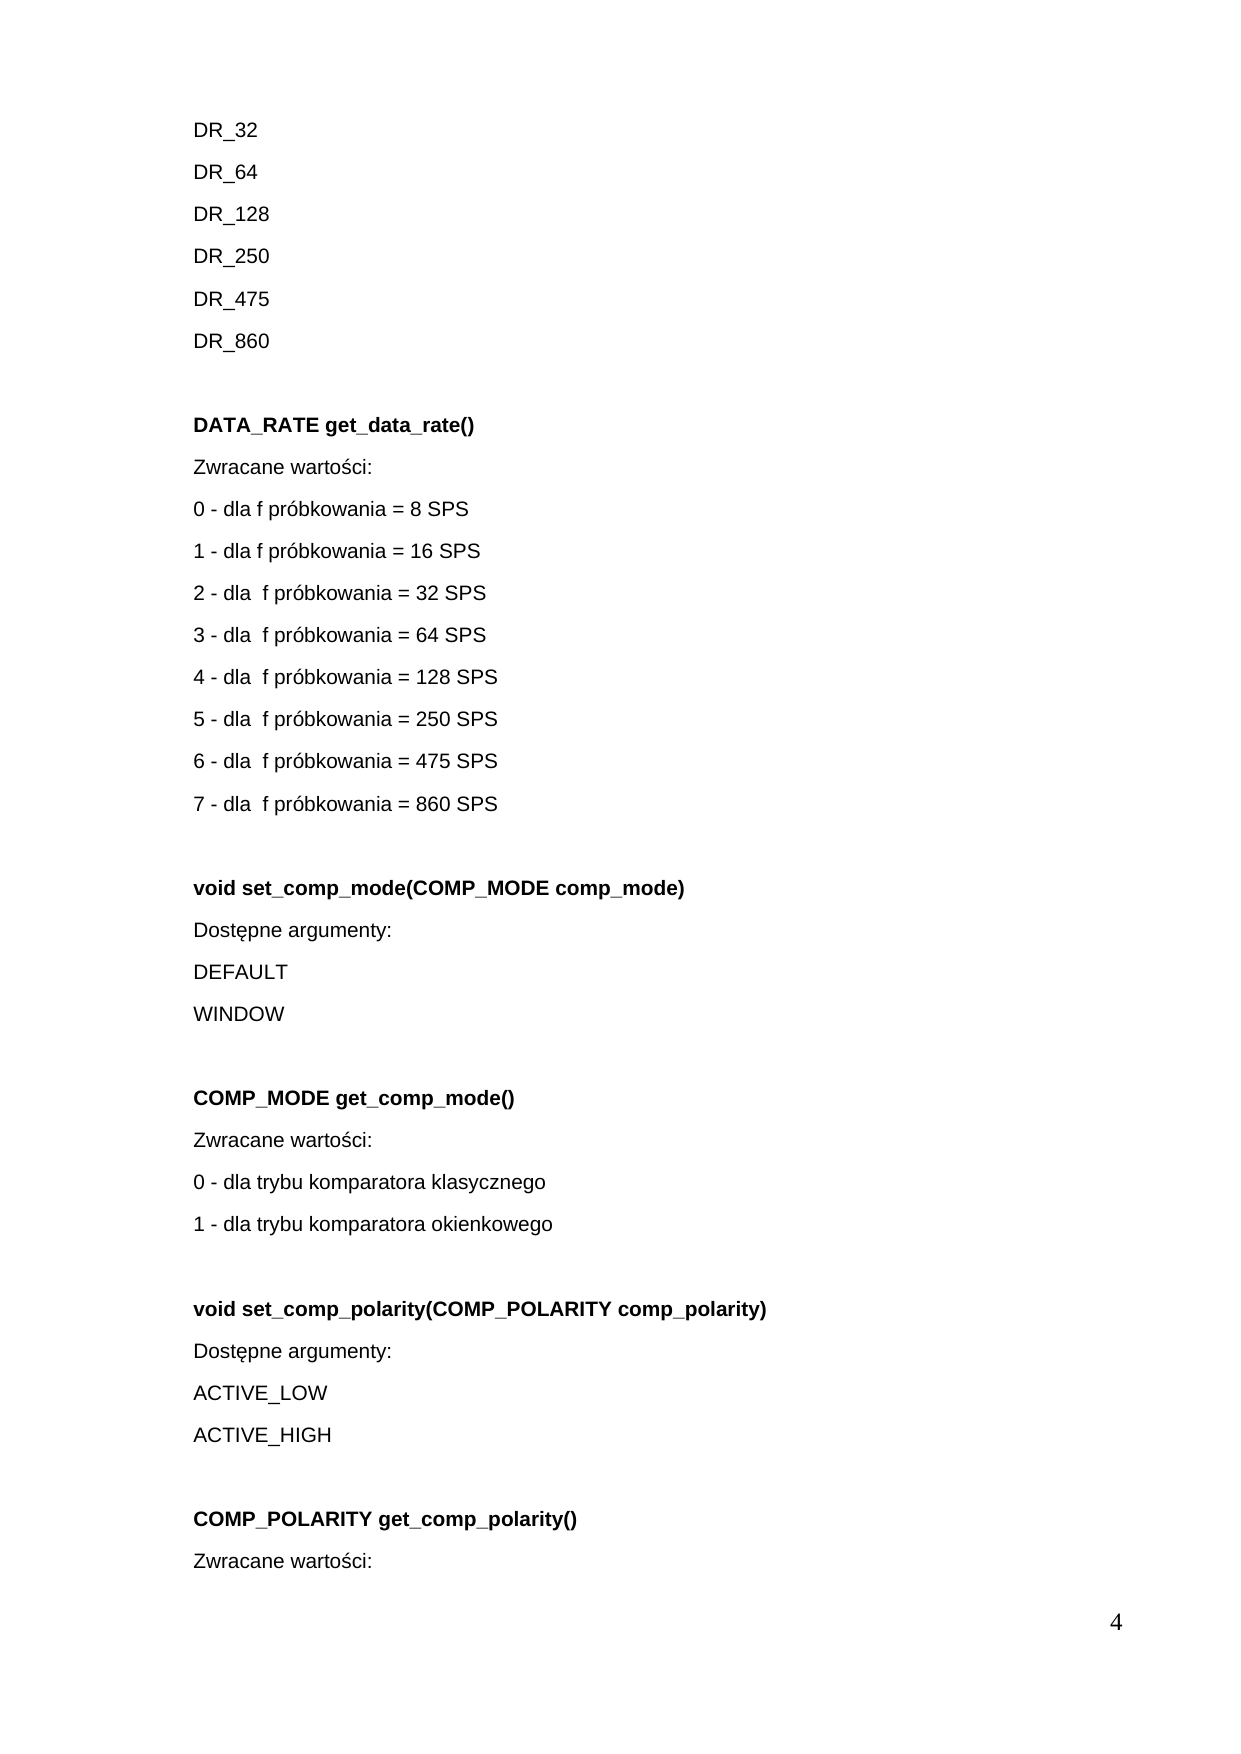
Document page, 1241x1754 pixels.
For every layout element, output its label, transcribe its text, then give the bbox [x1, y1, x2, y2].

text DR_64 [193, 160, 1122, 184]
text 6 - dla f próbkowania = 475 SPS [193, 749, 1122, 773]
text Dostępne argumenty: [193, 1338, 1122, 1362]
text 5 - dla f próbkowania = 250 SPS [193, 707, 1122, 731]
text Zwracane wartości: [193, 1549, 1122, 1573]
text void set_comp_mode(COMP_MODE comp_mode) [193, 876, 1122, 899]
text 3 - dla f próbkowania = 64 SPS [193, 623, 1122, 647]
text ACTIVE_HIGH [193, 1423, 1122, 1447]
text 1 - dla f próbkowania = 16 SPS [193, 539, 1122, 563]
text Zwracane wartości: [193, 455, 1122, 479]
text DR_250 [193, 244, 1122, 268]
text DEFAULT [193, 960, 1122, 984]
text DR_128 [193, 202, 1122, 226]
text 0 - dla trybu komparatora klasycznego [193, 1170, 1122, 1194]
text DR_32 [193, 118, 1122, 142]
text WINDOW [193, 1002, 1122, 1026]
text Zwracane wartości: [193, 1128, 1122, 1152]
text 7 - dla f próbkowania = 860 SPS [193, 791, 1122, 815]
text DATA_RATE get_data_rate() [193, 413, 1122, 437]
text DR_860 [193, 328, 1122, 352]
text void set_comp_polarity(COMP_POLARITY comp_polarity) [193, 1296, 1122, 1320]
text COMP_MODE get_comp_mode() [193, 1086, 1122, 1110]
text DR_475 [193, 286, 1122, 310]
text 1 - dla trybu komparatora okienkowego [193, 1212, 1122, 1236]
text 4 - dla f próbkowania = 128 SPS [193, 665, 1122, 689]
text 0 - dla f próbkowania = 8 SPS [193, 497, 1122, 521]
text COMP_POLARITY get_comp_polarity() [193, 1507, 1122, 1531]
text ACTIVE_LOW [193, 1381, 1122, 1404]
text Dostępne argumenty: [193, 918, 1122, 942]
text 2 - dla f próbkowania = 32 SPS [193, 581, 1122, 605]
